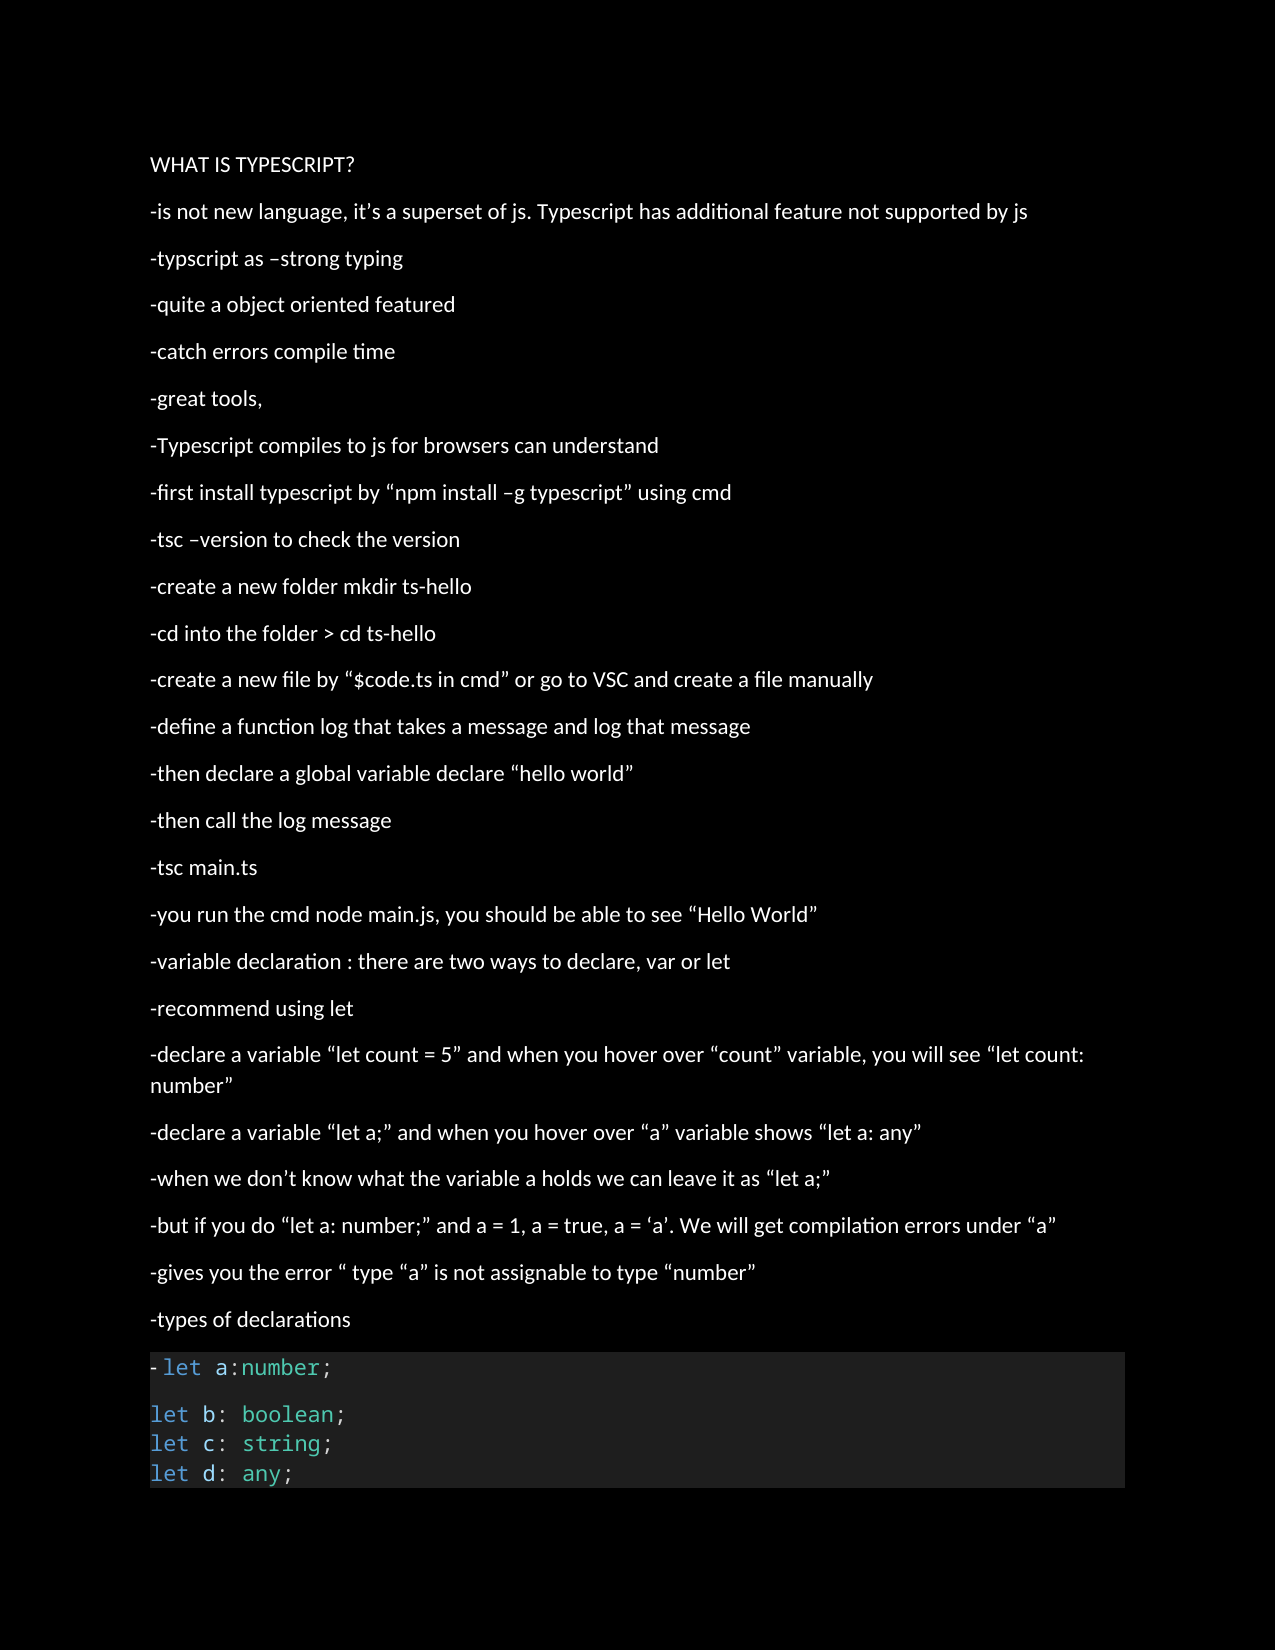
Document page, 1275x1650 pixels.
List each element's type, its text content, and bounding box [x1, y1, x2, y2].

text -define a function log that takes a message and log that message [150, 712, 1125, 741]
text WHAT IS TYPESCRIPT? [150, 150, 1125, 178]
text -catch errors compile time [150, 337, 1125, 366]
text -is not new language, it’s a superset of js. Typescript has additional feature not supported by js [150, 197, 1125, 225]
text -recommend using let [150, 994, 1125, 1022]
text -declare a variable “let count = 5” and when you hover over “count” variable, you will see “let count: number” [150, 1041, 1125, 1099]
text -create a new file by “$code.ts in cmd” or go to VSC and create a file manually [150, 666, 1125, 694]
text -Typescript compiles to js for browsers can understand [150, 431, 1125, 459]
text -create a new folder mkdir ts-hello [150, 572, 1125, 600]
text let b: boolean; [150, 1398, 1125, 1428]
text -gives you the error “ type “a” is not assignable to type “number” [150, 1258, 1125, 1286]
text -first install typescript by “npm install –g typescript” using cmd [150, 478, 1125, 506]
text let d: any; [150, 1458, 1125, 1488]
text -tsc main.ts [150, 853, 1125, 881]
text -quite a object oriented featured [150, 291, 1125, 319]
text -but if you do “let a: number;” and a = 1, a = true, a = ‘a’. We will get compilation errors under “a” [150, 1211, 1125, 1239]
text -variable declaration : there are two ways to declare, var or let [150, 947, 1125, 975]
text -then declare a global variable declare “hello world” [150, 759, 1125, 787]
text -you run the cmd node main.js, you should be able to see “Hello World” [150, 900, 1125, 928]
text -declare a variable “let a;” and when you hover over “a” variable shows “let a: any” [150, 1118, 1125, 1146]
text -cd into the folder > cd ts-hello [150, 619, 1125, 647]
text let c: string; [150, 1428, 1125, 1458]
text - let a:number; [150, 1352, 1125, 1382]
text -then call the log message [150, 806, 1125, 834]
text -when we don’t know what the variable a holds we can leave it as “let a;” [150, 1164, 1125, 1193]
text -types of declarations [150, 1305, 1125, 1333]
text -typscript as –strong typing [150, 244, 1125, 272]
text -tsc –version to check the version [150, 525, 1125, 553]
text -great tools, [150, 384, 1125, 412]
